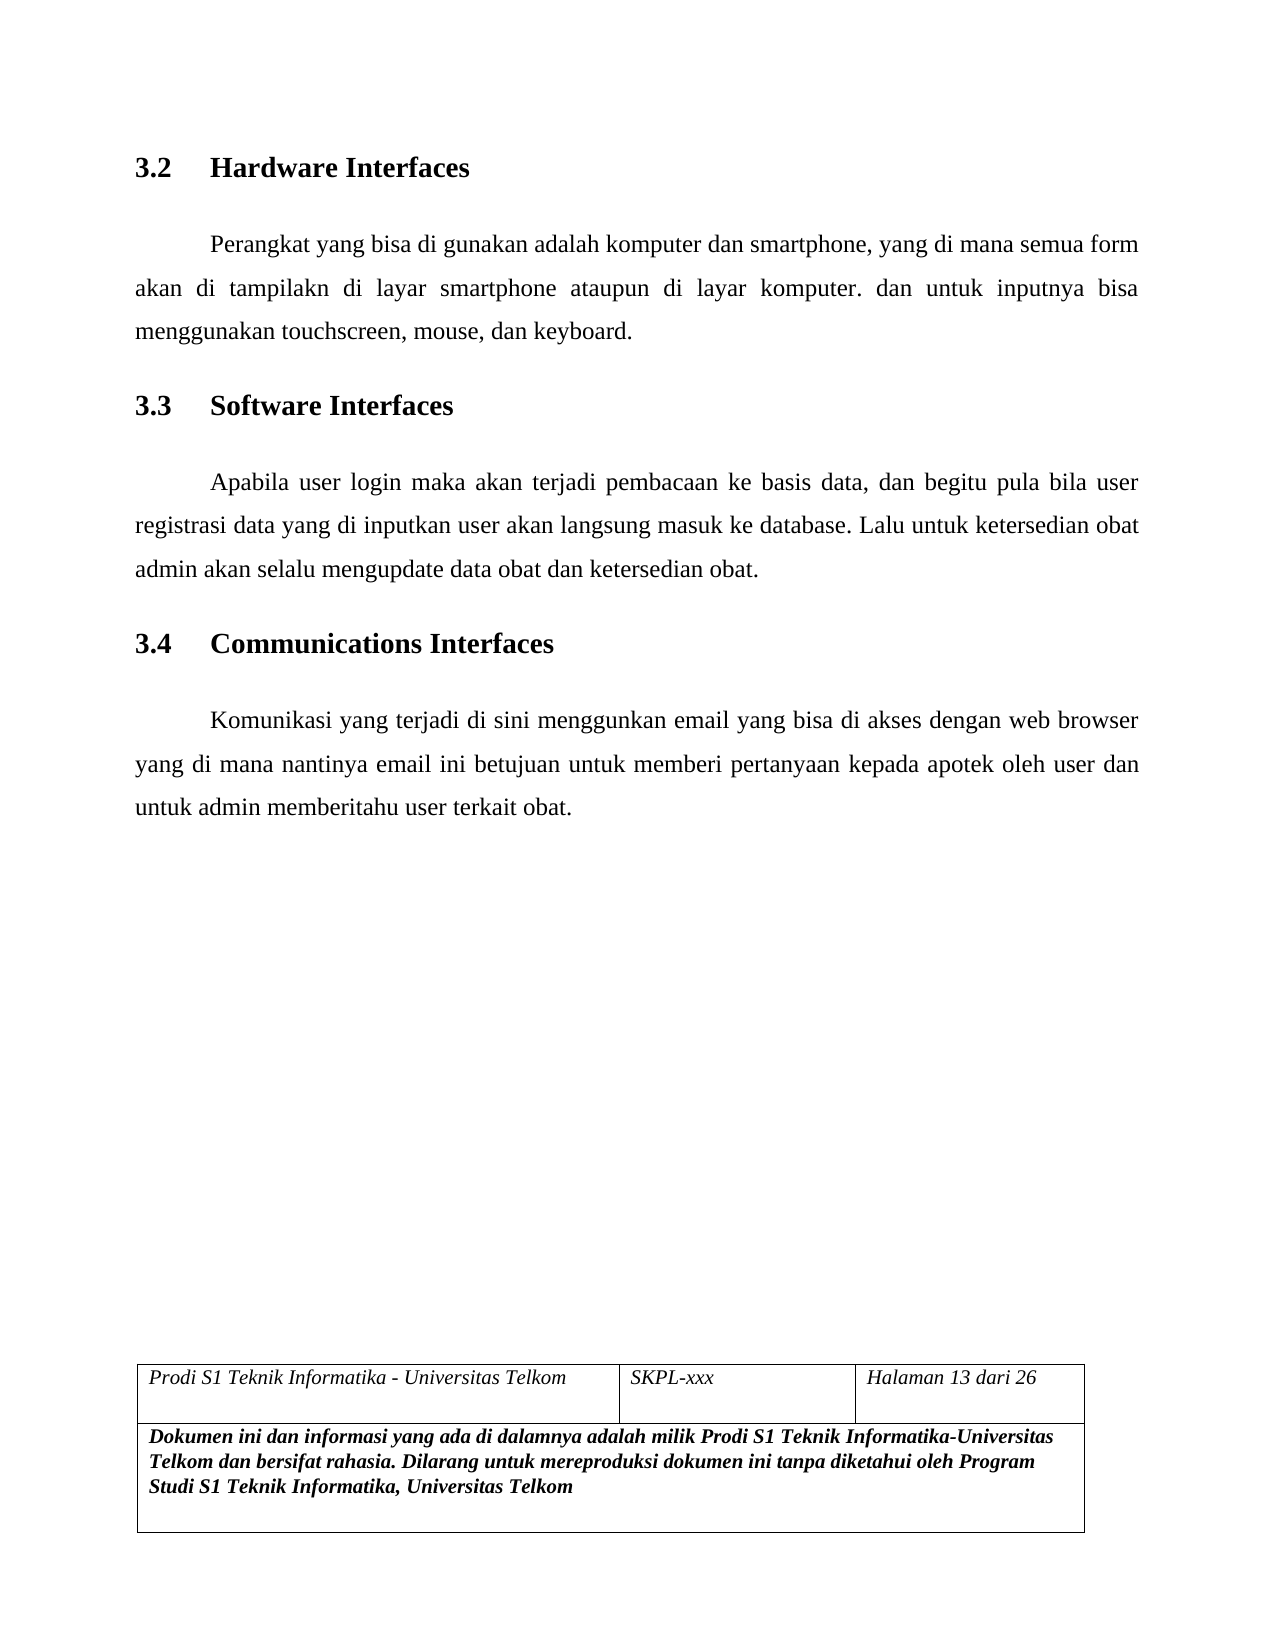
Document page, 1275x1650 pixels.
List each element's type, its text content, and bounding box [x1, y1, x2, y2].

text Apabila user login maka akan terjadi pembacaan ke basis data, dan begitu pula bila user registrasi data yang di inputkan user akan langsung masuk ke database. Lalu untuk ketersedian obat admin akan selalu mengupdate data obat dan ketersedian obat. [135, 467, 1140, 582]
text Perangkat yang bisa di gunakan adalah komputer dan smartphone, yang di mana semua form akan di tampilakn di layar smartphone ataupun di layar komputer. dan untuk inputnya bisa menggunakan touchscreen, mouse, dan keyboard. [135, 229, 1140, 344]
subtitle Communications Interfaces [135, 626, 1140, 659]
subtitle Software Interfaces [135, 388, 1140, 422]
text Komunikasi yang terjadi di sini menggunkan email yang bisa di akses dengan web browser yang di mana nantinya email ini betujuan untuk memberi pertanyaan kepada apotek oleh user dan untuk admin memberitahu user terkait obat. [135, 706, 1140, 821]
subtitle Hardware Interfaces [135, 150, 1140, 183]
